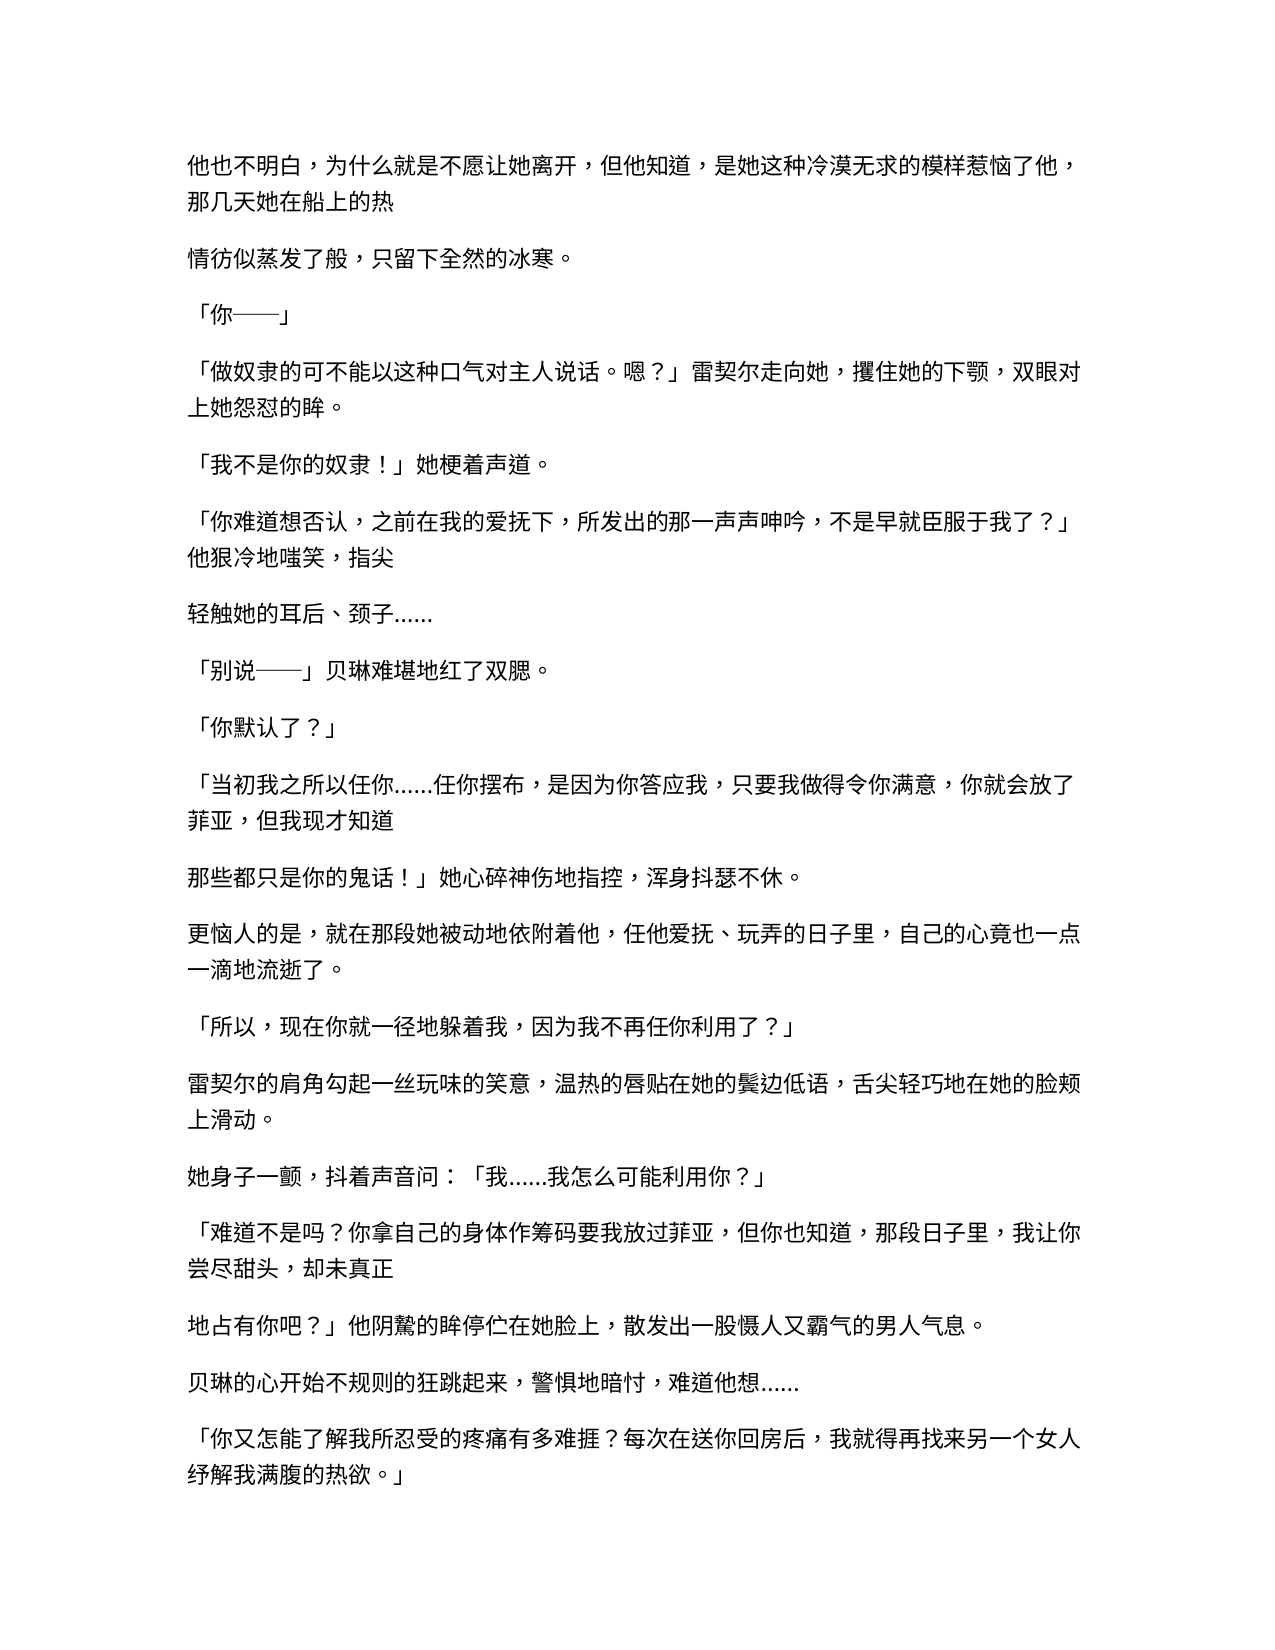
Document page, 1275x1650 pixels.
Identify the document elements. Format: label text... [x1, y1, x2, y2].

text 轻触她的耳后、颈子…… [187, 598, 1087, 630]
text 「你默认了？」 [187, 712, 1087, 743]
text 「难道不是吗？你拿自己的身体作筹码要我放过菲亚，但你也知道，那段日子里，我让你尝尽甜头，却未真正 [187, 1217, 1087, 1284]
text 贝琳的心开始不规则的狂跳起来，警惧地暗忖，难道他想…… [187, 1367, 1087, 1398]
text 她身子一颤，抖着声音问：「我……我怎么可能利用你？」 [187, 1160, 1087, 1192]
text 他也不明白，为什么就是不愿让她离开，但他知道，是她这种冷漠无求的模样惹恼了他，那几天她在船上的热 [187, 150, 1087, 217]
text 「你又怎能了解我所忍受的疼痛有多难捱？每次在送你回房后，我就得再找来另一个女人纾解我满腹的热欲。」 [187, 1423, 1087, 1491]
text 「你──」 [187, 299, 1087, 331]
text 更恼人的是，就在那段她被动地依附着他，任他爱抚、玩弄的日子里，自己的心竟也一点一滴地流逝了。 [187, 918, 1087, 985]
text 地占有你吧？」他阴騺的眸停伫在她脸上，散发出一股慑人又霸气的男人气息。 [187, 1310, 1087, 1341]
text 「当初我之所以任你……任你摆布，是因为你答应我，只要我做得令你满意，你就会放了菲亚，但我现才知道 [187, 769, 1087, 836]
text 情彷似蒸发了般，只留下全然的冰寒。 [187, 243, 1087, 274]
text 「别说──」贝琳难堪地红了双腮。 [187, 655, 1087, 686]
text 「我不是你的奴隶！」她梗着声道。 [187, 449, 1087, 480]
text 「你难道想否认，之前在我的爱抚下，所发出的那一声声呻吟，不是早就臣服于我了？」他狠冷地嗤笑，指尖 [187, 506, 1087, 573]
text 雷契尔的肩角勾起一丝玩味的笑意，温热的唇贴在她的鬓边低语，舌尖轻巧地在她的脸颊上滑动。 [187, 1068, 1087, 1135]
text 「所以，现在你就一径地躲着我，因为我不再任你利用了？」 [187, 1011, 1087, 1042]
text 那些都只是你的鬼话！」她心碎神伤地指控，浑身抖瑟不休。 [187, 861, 1087, 893]
text 「做奴隶的可不能以这种口气对主人说话。嗯？」雷契尔走向她，攫住她的下颚，双眼对上她怨怼的眸。 [187, 356, 1087, 423]
